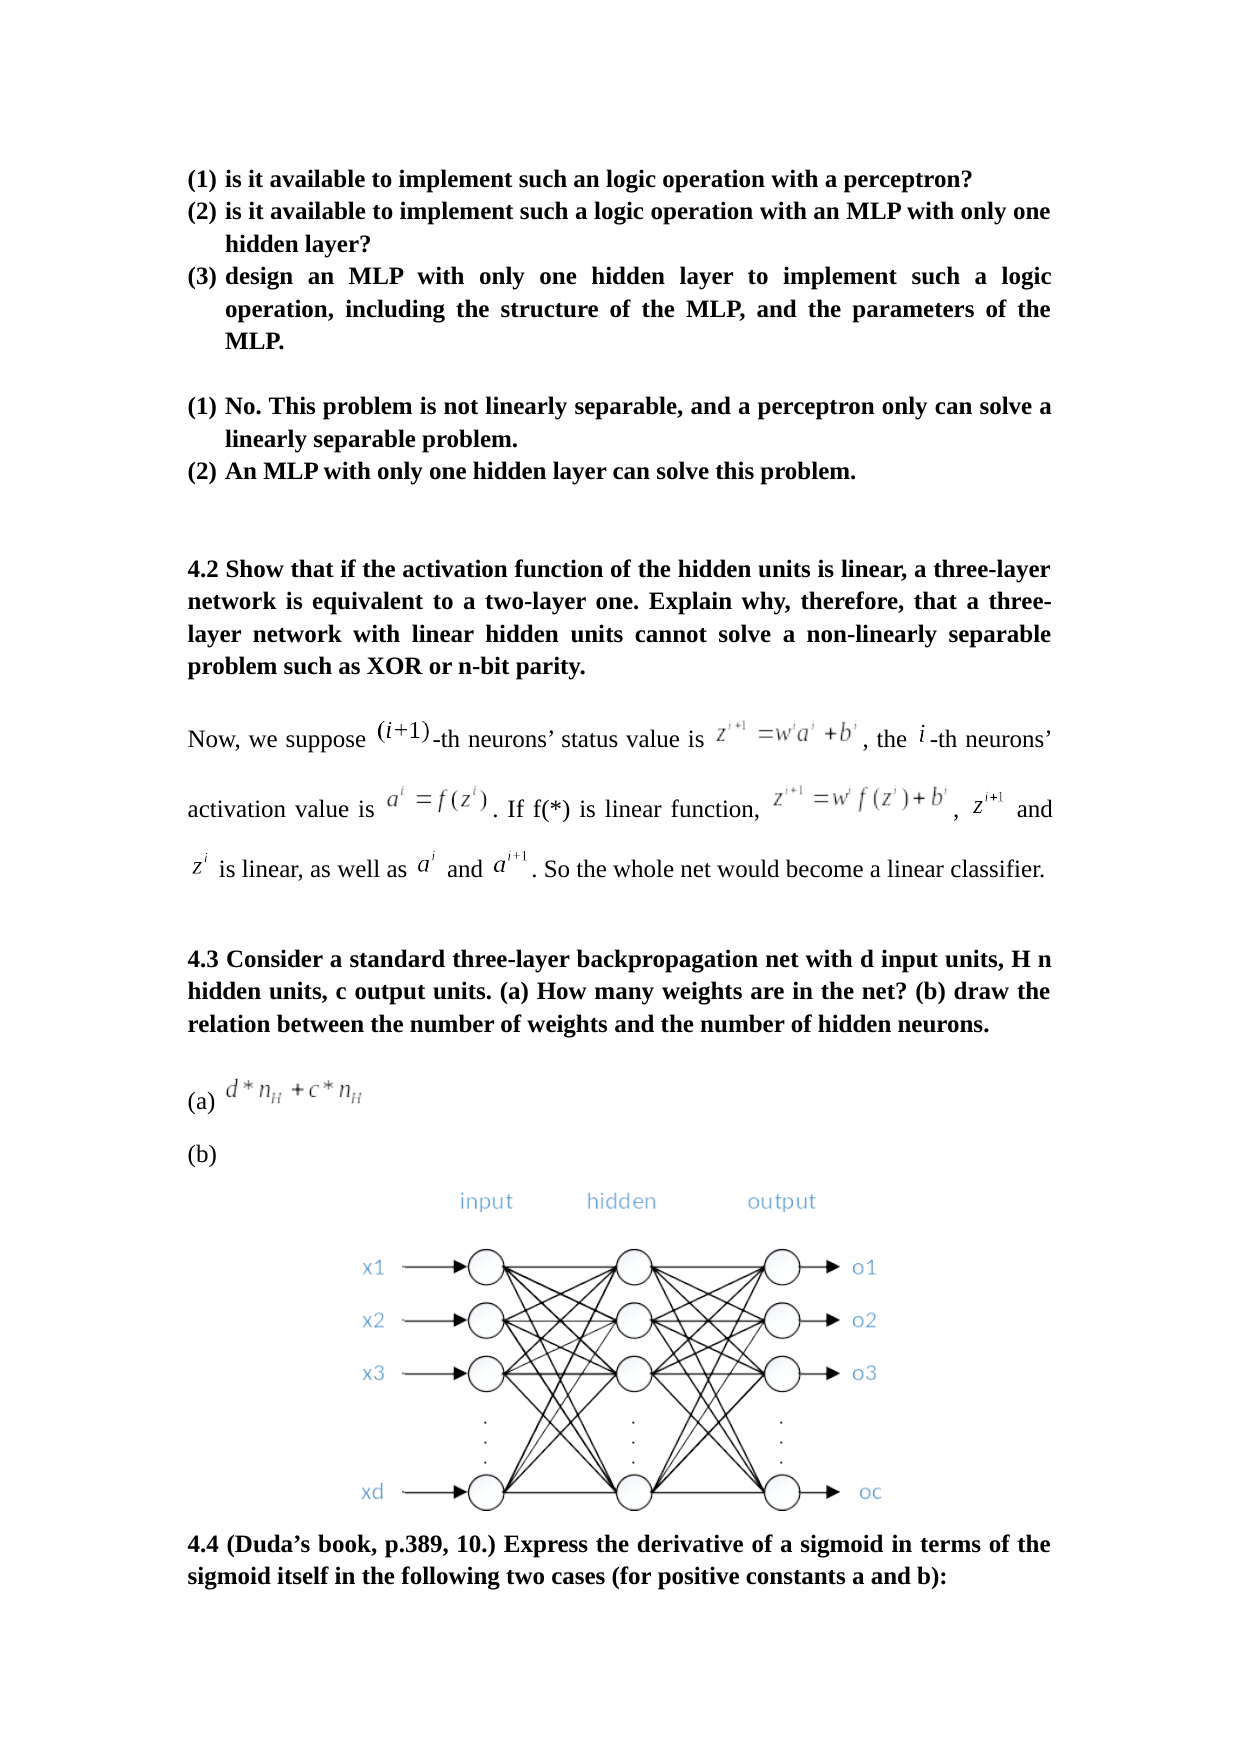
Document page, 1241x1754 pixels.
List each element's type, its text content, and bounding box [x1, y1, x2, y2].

list is it available to implement such a logic operation with an MLP with only one hidden layer? [187, 194, 1053, 259]
list No. This problem is not linearly separable, and a perceptron only can solve a linearly separable problem. [187, 389, 1053, 454]
list design an MLP with only one hidden layer to implement such a logic operation, including the structure of the MLP, and the parameters of the MLP. [187, 259, 1053, 357]
list An MLP with only one hidden layer can solve this problem. [187, 454, 1053, 487]
text 4.3 Consider a standard three-layer backpropagation net with d input units, H n hidden units, c output units. (a) How many weights are in the net? (b) draw the relation between the number of weights and the number of hidden neurons. [187, 942, 1053, 1039]
text 4.4 (Duda’s book, p.389, 10.) Express the derivative of a sigmoid in terms of the sigmoid itself in the following two cases (for positive constants a and b): [187, 1527, 1053, 1592]
text 4.2 Show that if the activation function of the hidden units is linear, a three-layer network is equivalent to a two-layer one. Explain why, therefore, that a three-layer network with linear hidden units cannot solve a non-linearly separable problem such as XOR or n-bit parity. [187, 552, 1053, 682]
list is it available to implement such an logic operation with a perceptron? [187, 162, 1053, 194]
text Now, we suppose -th neurons’ status value is , the -th neurons’ activation value is . If f(*) is linear function, , and is linear, as well as and . So the whole net would become a linear classifier. [187, 714, 1053, 909]
text (b) [187, 1137, 1053, 1169]
text (a) [187, 1072, 1053, 1137]
